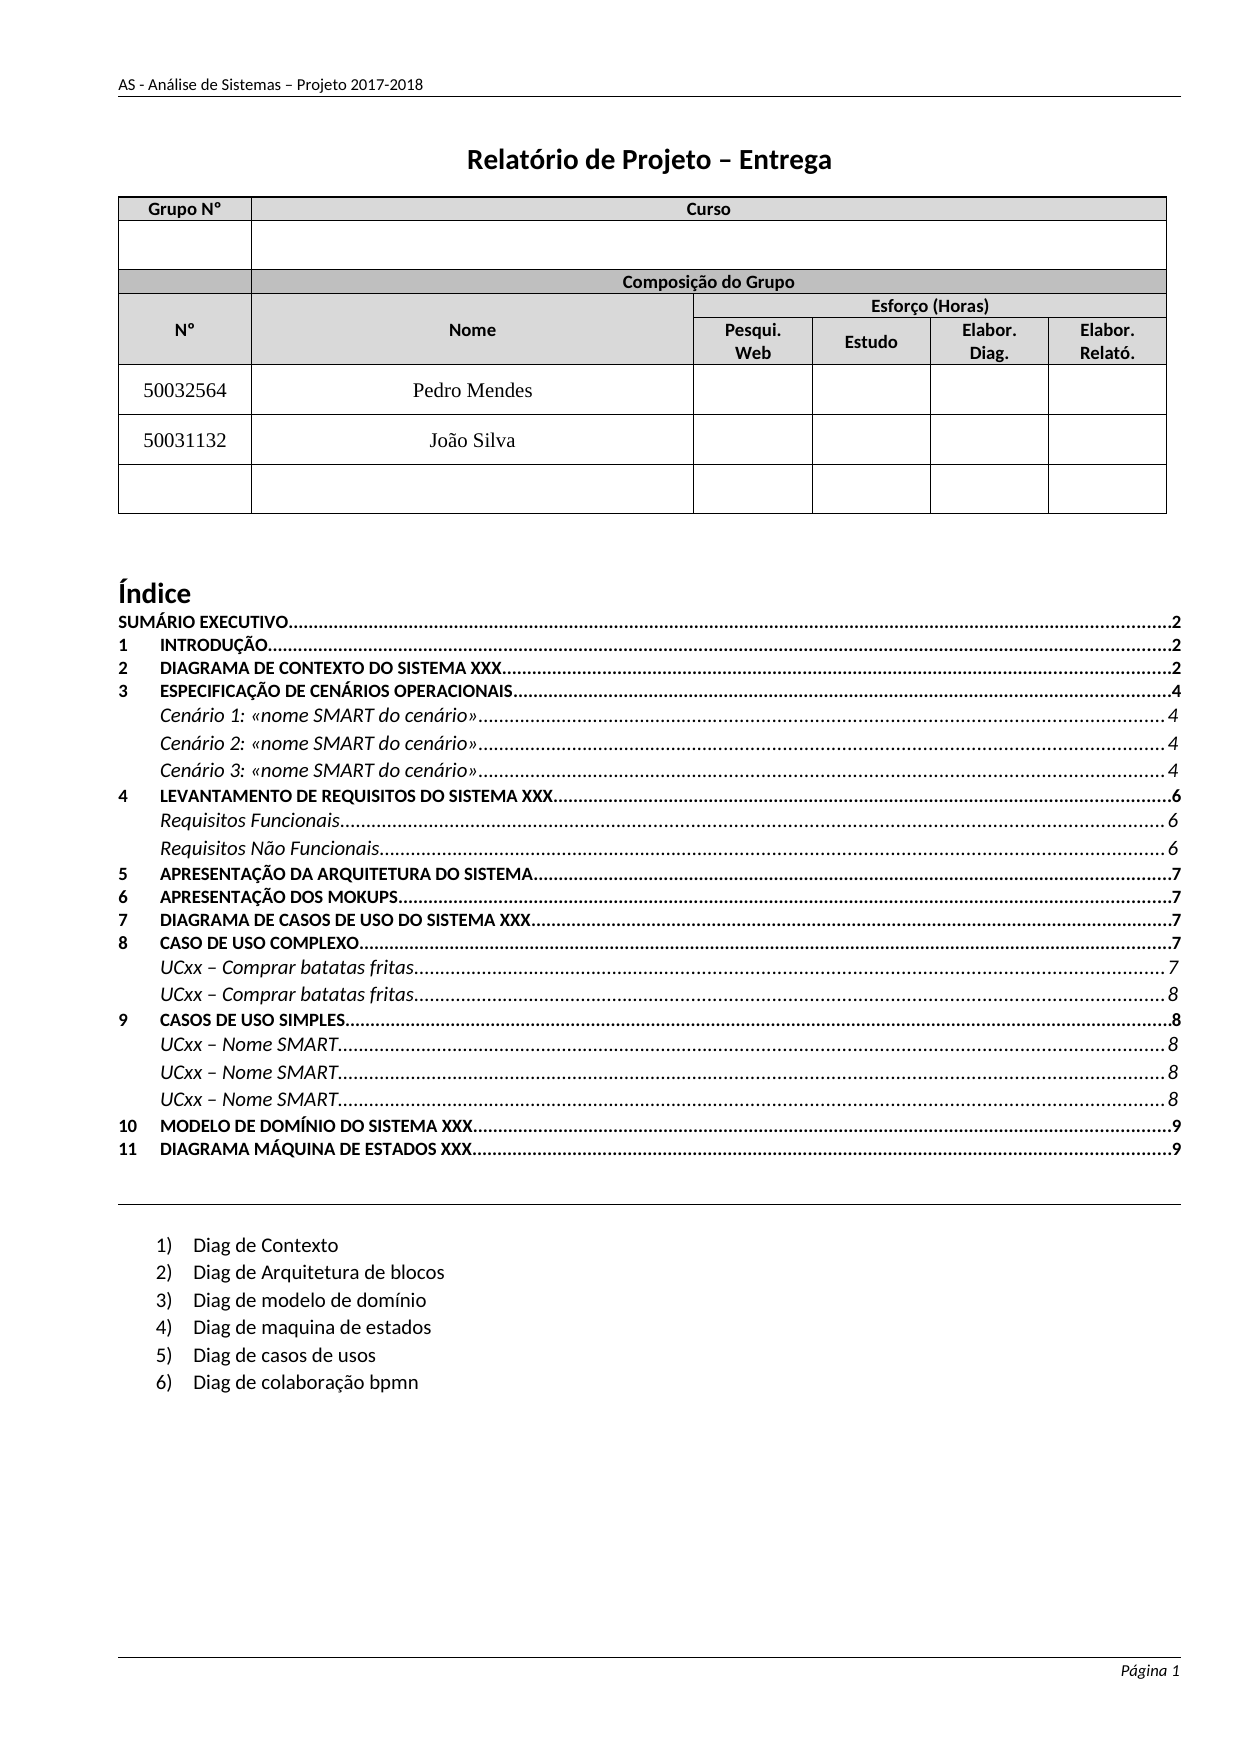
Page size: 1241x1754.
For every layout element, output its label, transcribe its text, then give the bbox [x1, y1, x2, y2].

text Cenário 3: «nome SMART do cenário» 4 [160, 757, 1181, 782]
text Requisitos Funcionais 6 [160, 807, 1181, 833]
text Requisitos Não Funcionais 6 [160, 835, 1181, 860]
table_cell [1049, 365, 1166, 414]
text 2 Diagrama de Contexto do Sistema xxx 2 [118, 656, 1181, 679]
table_cell [813, 365, 930, 414]
table_cell Composição do Grupo [252, 270, 1166, 293]
table_cell [119, 465, 251, 513]
table_cell [813, 415, 930, 464]
table_cell 50031132 [119, 415, 251, 464]
text Cenário 2: «nome SMART do cenário» 4 [160, 730, 1181, 755]
table_cell Esforço (Horas) [694, 294, 1166, 317]
text UCxx – Comprar batatas fritas 8 [160, 981, 1181, 1007]
table_cell [1049, 415, 1166, 464]
table_cell [252, 221, 1166, 269]
table_cell Pedro Mendes [252, 365, 693, 414]
list Diag de Arquitetura de blocos [156, 1259, 1181, 1285]
table_cell [1049, 465, 1166, 513]
table_cell [931, 365, 1048, 414]
table_cell [694, 465, 812, 513]
table_cell [694, 415, 812, 464]
table_cell Elabor. Diag. [931, 318, 1048, 364]
text Sumário Executivo 2 [118, 611, 1181, 633]
table_cell [119, 270, 251, 293]
text 3 Especificação de Cenários Operacionais 4 [118, 679, 1181, 702]
table_cell Elabor. Relató. [1049, 318, 1166, 364]
text Relatório de Projeto – Entrega [118, 141, 1181, 177]
table_cell [119, 221, 251, 269]
text 1 Introdução 2 [118, 633, 1181, 656]
table_cell [931, 465, 1048, 513]
text 7 Diagrama de Casos de Uso do sistema xxx 7 [118, 908, 1181, 931]
list Diag de casos de usos [156, 1342, 1181, 1367]
text 9 Casos de uso simples 8 [118, 1009, 1181, 1032]
text 8 Caso de Uso Complexo 7 [118, 931, 1181, 954]
list Diag de colaboração bpmn [156, 1369, 1181, 1394]
text Índice [118, 575, 1181, 611]
table_cell Estudo [813, 318, 930, 364]
table_cell [252, 465, 693, 513]
list Diag de Contexto [156, 1232, 1181, 1258]
table_header Grupo Nº [119, 198, 251, 220]
text UCxx – Nome SMART 8 [160, 1086, 1181, 1112]
text 11 Diagrama Máquina de Estados xxx 9 [118, 1137, 1181, 1159]
table_cell [931, 415, 1048, 464]
text Cenário 1: «nome SMART do cenário» 4 [160, 702, 1181, 728]
table_cell Nome [252, 294, 693, 364]
table_cell [813, 465, 930, 513]
text UCxx – Nome SMART 8 [160, 1032, 1181, 1057]
text 5 Apresentação da Arquitetura do Sistema 7 [118, 862, 1181, 885]
table_cell Nº [119, 294, 251, 364]
text UCxx – Comprar batatas fritas 7 [160, 954, 1181, 979]
text 4 Levantamento de requisitos do Sistema xxx 6 [118, 784, 1181, 807]
table_cell 50032564 [119, 365, 251, 414]
table_cell [694, 365, 812, 414]
list Diag de modelo de domínio [156, 1287, 1181, 1312]
table_header Curso [252, 198, 1166, 220]
list Diag de maquina de estados [156, 1314, 1181, 1340]
text 10 Modelo de Domínio do Sistema xxx 9 [118, 1114, 1181, 1137]
text UCxx – Nome SMART 8 [160, 1059, 1181, 1084]
table_cell João Silva [252, 415, 693, 464]
text 6 Apresentação dos Mokups 7 [118, 885, 1181, 908]
table_cell Pesqui. Web [694, 318, 812, 364]
